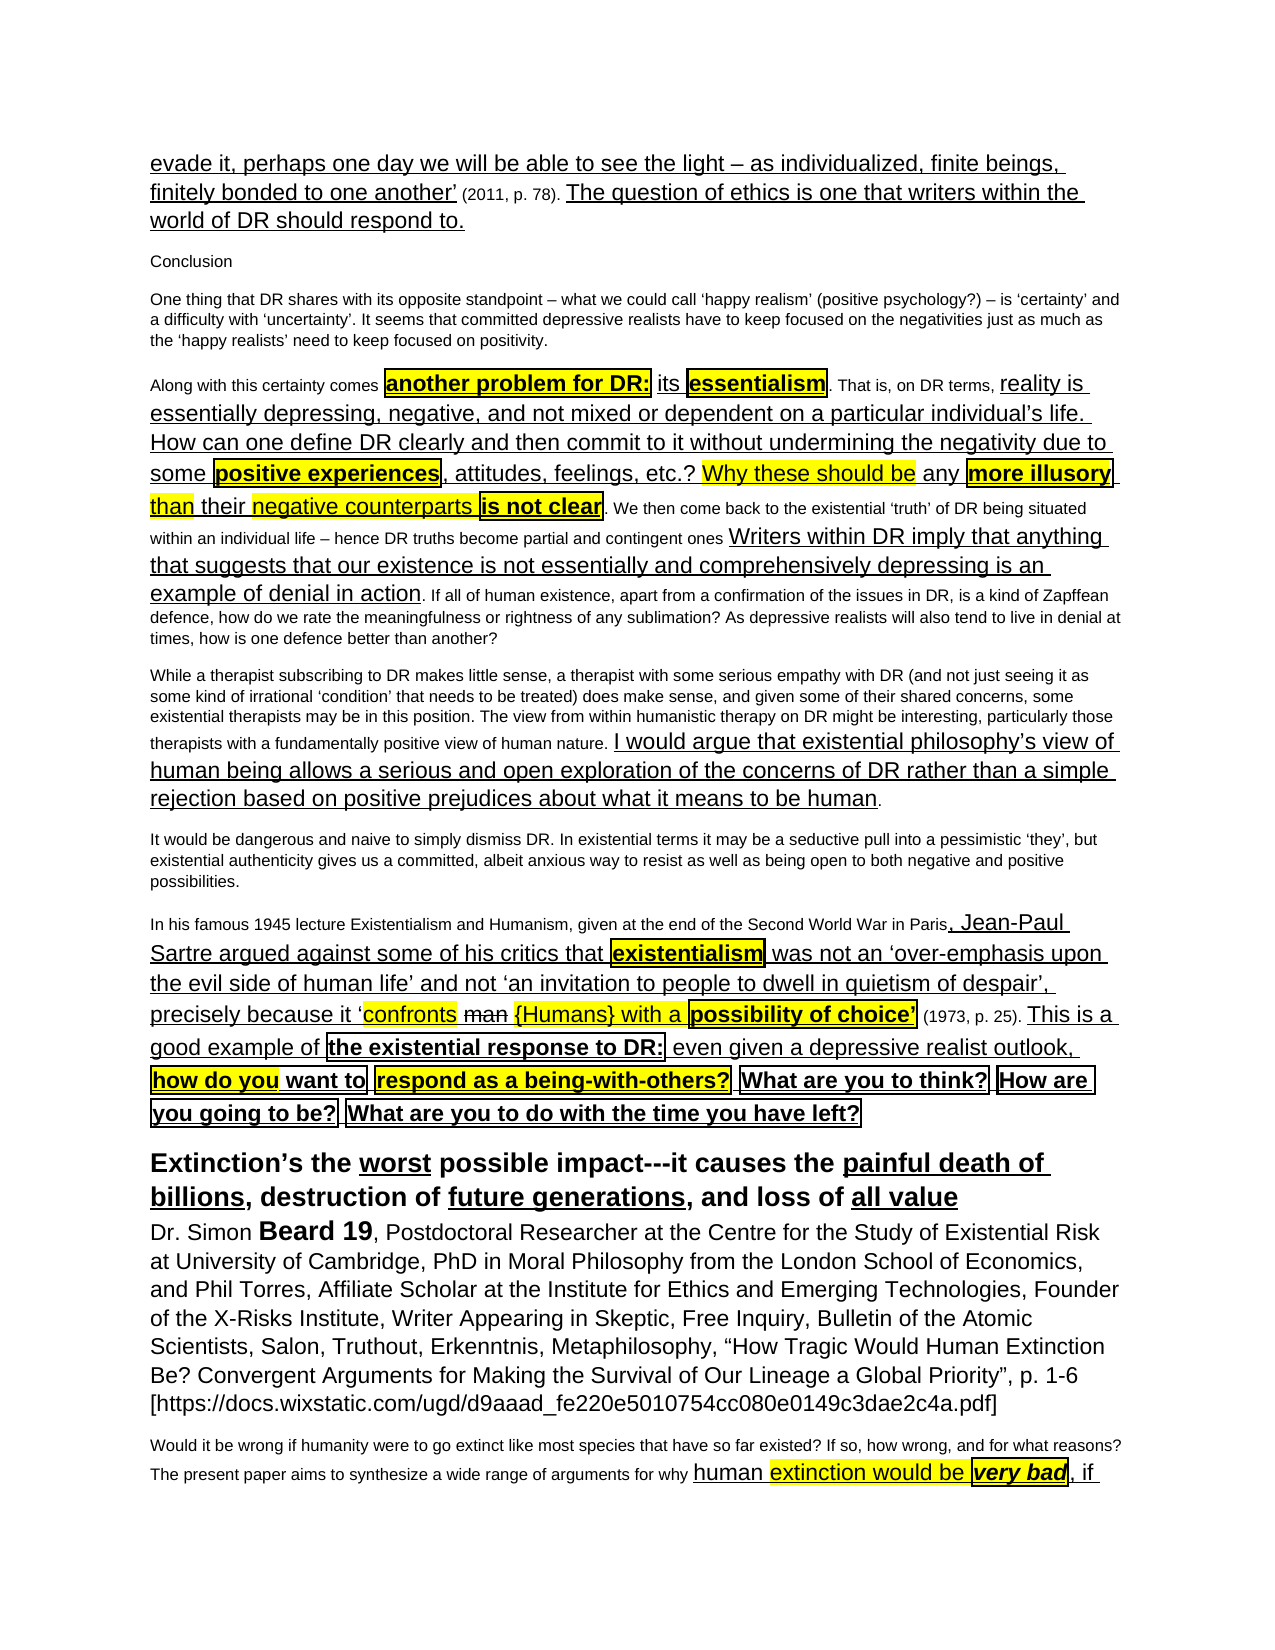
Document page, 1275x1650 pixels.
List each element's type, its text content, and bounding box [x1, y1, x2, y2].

text Conclusion [150, 252, 1125, 271]
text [150, 1435, 1125, 1487]
subtitle Extinction’s the worst possible impact---it causes the painful death of billions, destruction of future generations, and loss of all value [150, 1147, 1125, 1212]
text Along with this certainty comes another problem for DR: its essentialism. That is, on DR terms, reality is essentially depressing, negative, and not mixed or dependent on a particular individual’s life. How can one define DR clearly and then commit to it without undermining the negativity due to some positive experiences, attitudes, feelings, etc.? Why these should be any more illusory than their negative counterparts is not clear. We then come back to the existential ‘truth’ of DR being situated within an individual life – hence DR truths become partial and contingent ones Writers within DR imply that anything that suggests that our existence is not essentially and comprehensively depressing is an example of denial in action. If all of human existence, apart from a confirmation of the issues in DR, is a kind of Zapffean defence, how do we rate the meaningfulness or rightness of any sublimation? As depressive realists will also tend to live in denial at times, how is one defence better than another? [150, 368, 1125, 648]
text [150, 150, 1125, 233]
text One thing that DR shares with its opposite standpoint – what we could call ‘happy realism’ (positive psychology?) – is ‘certainty’ and a difficulty with ‘uncertainty’. It seems that committed depressive realists have to keep focused on the negativities just as much as the ‘happy realists’ need to keep focused on positivity. [150, 289, 1125, 350]
text In his famous 1945 lecture Existentialism and Humanism, given at the end of the Second World War in Paris, Jean-Paul Sartre argued against some of his critics that existentialism was not an ‘over-emphasis upon the evil side of human life’ and not ‘an invitation to people to dwell in quietism of despair’, precisely because it ‘confronts man {Humans} with a possibility of choice’ (1973, p. 25). This is a good example of the existential response to DR: even given a depressive realist outlook, how do you want to respond as a being-with-others? What are you to think? How are you going to be? What are you to do with the time you have left? [150, 909, 1125, 1128]
text While a therapist subscribing to DR makes little sense, a therapist with some serious empathy with DR (and not just seeing it as some kind of irrational ‘condition’ that needs to be treated) does make sense, and given some of their shared concerns, some existential therapists may be in this position. The view from within humanistic therapy on DR might be interesting, particularly those therapists with a fundamentally positive view of human nature. I would argue that existential philosophy’s view of human being allows a serious and open exploration of the concerns of DR rather than a simple rejection based on positive prejudices about what it means to be human. [150, 666, 1125, 811]
text It would be dangerous and naive to simply dismiss DR. In existential terms it may be a seductive pull into a pessimistic ‘they’, but existential authenticity gives us a committed, albeit anxious way to resist as well as being open to both negative and positive possibilities. [150, 830, 1125, 891]
text Dr. Simon Beard 19, Postdoctoral Researcher at the Centre for the Study of Existential Risk at University of Cambridge, PhD in Moral Philosophy from the London School of Economics, and Phil Torres, Affiliate Scholar at the Institute for Ethics and Emerging Technologies, Founder of the X-Risks Institute, Writer Appearing in Skeptic, Free Inquiry, Bulletin of the Atomic Scientists, Salon, Truthout, Erkenntnis, Metaphilosophy, “How Tragic Would Human Extinction Be? Convergent Arguments for Making the Survival of Our Lineage a Global Priority”, p. 1-6 [https://docs.wixstatic.com/ugd/d9aaad_fe220e5010754cc080e0149c3dae2c4a.pdf] [150, 1215, 1125, 1417]
